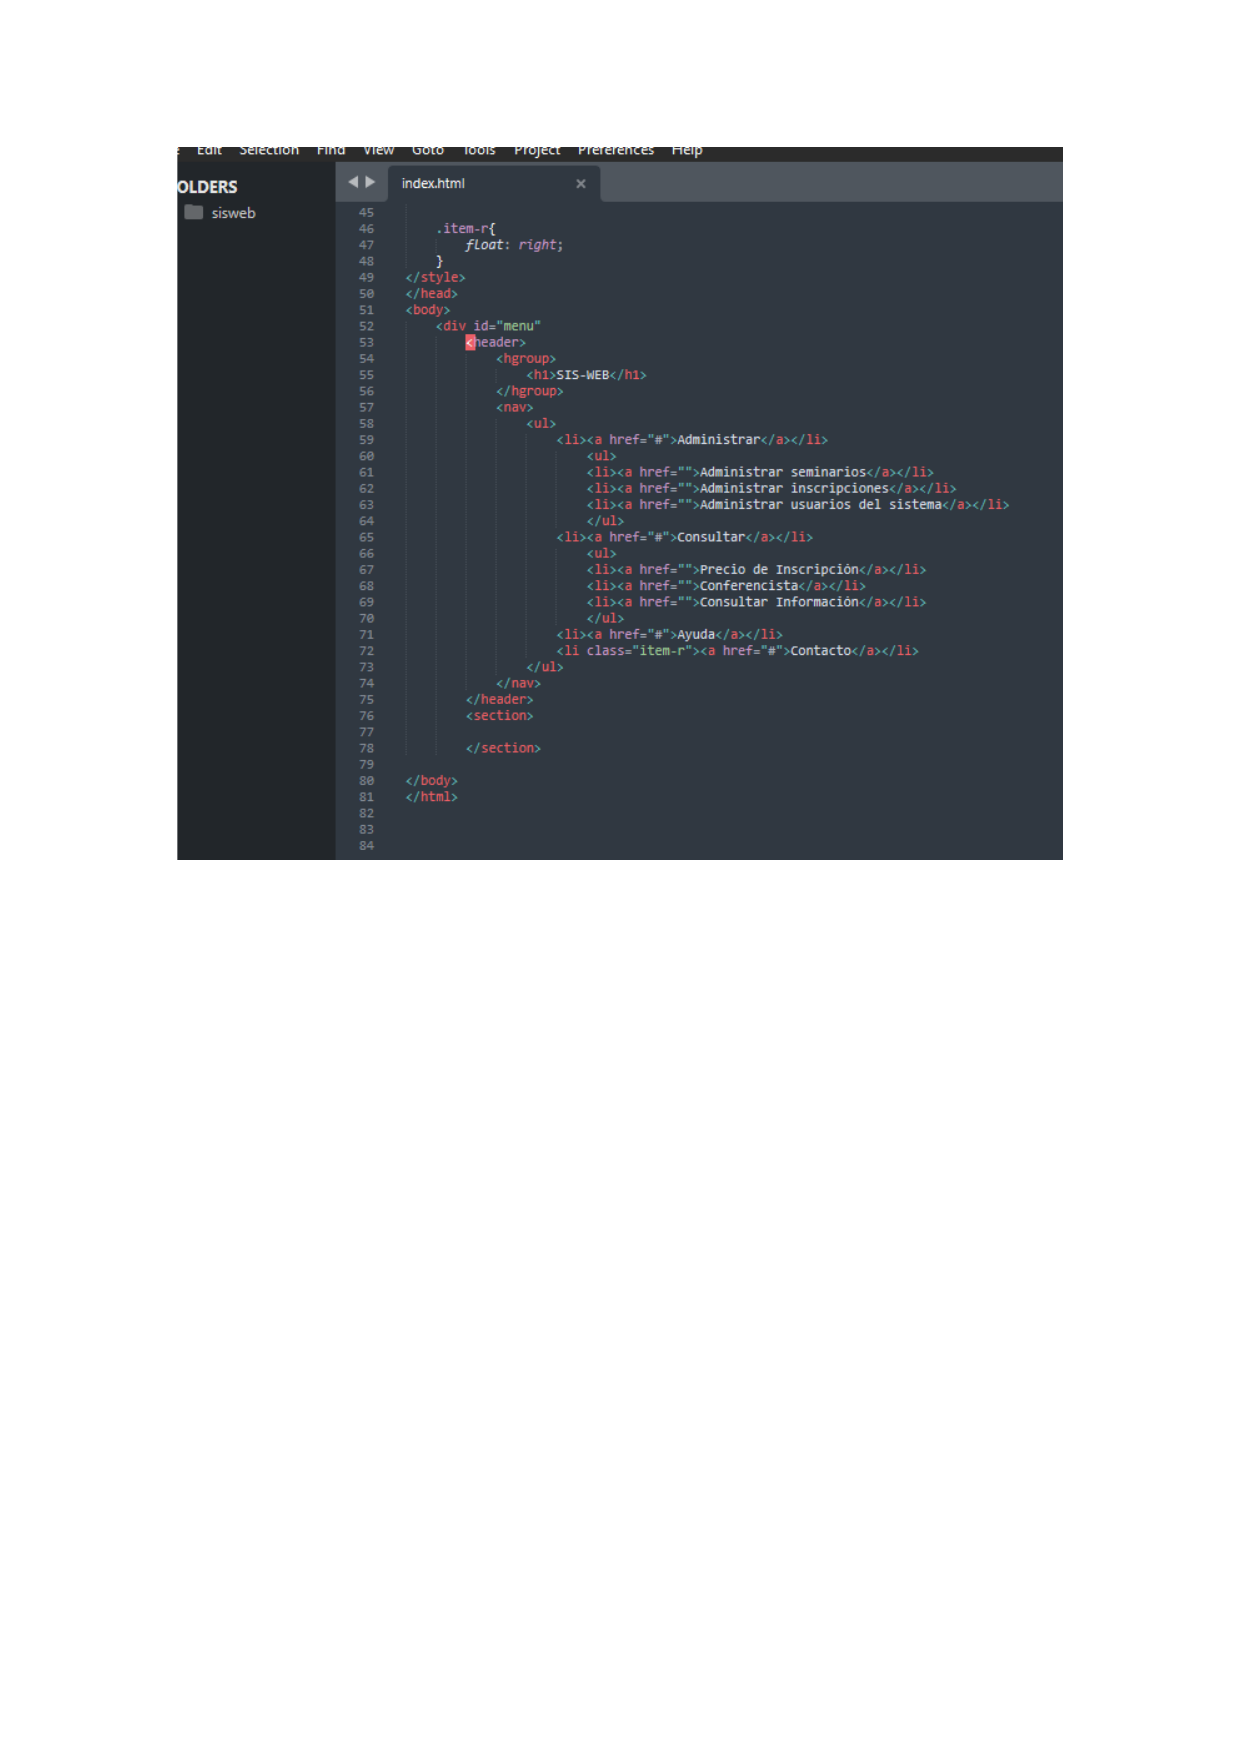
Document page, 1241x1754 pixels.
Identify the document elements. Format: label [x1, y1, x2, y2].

picture [177, 147, 1063, 860]
